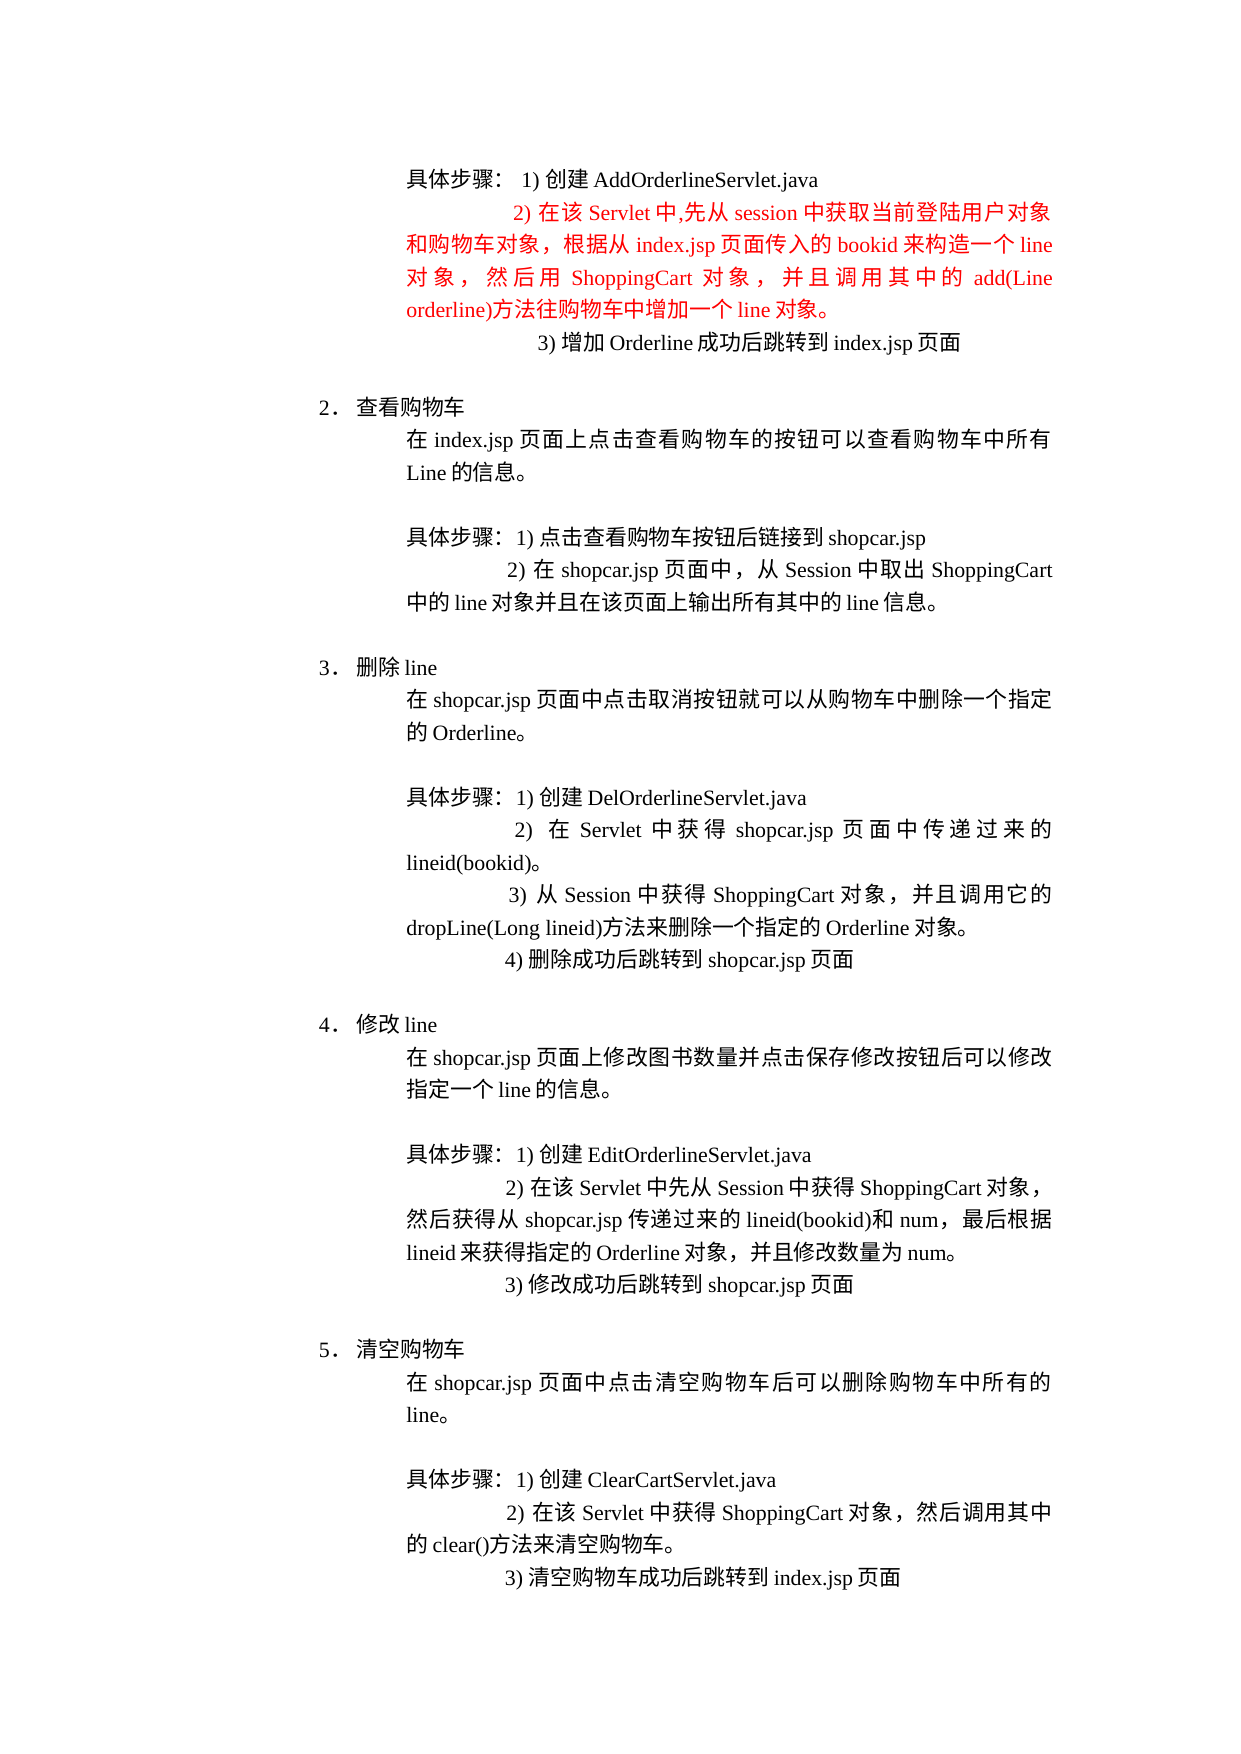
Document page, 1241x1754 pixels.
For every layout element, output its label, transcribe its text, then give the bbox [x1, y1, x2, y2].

text 3) 增加Orderline成功后跳转到index.jsp页面 [406, 324, 1053, 389]
text 3) 从Session中获得ShoppingCart对象，并且调用它的dropLine(Long lineid)方法来删除一个指定的Orderline对象。 [406, 877, 1053, 942]
text 在shopcar.jsp页面上修改图书数量并点击保存修改按钮后可以修改指定一个line的信息。 [406, 1039, 1053, 1104]
text 3) 清空购物车成功后跳转到index.jsp页面 [406, 1559, 1053, 1592]
text 2) 在该Servlet中,先从session中获取当前登陆用户对象和购物车对象，根据从index.jsp页面传入的bookid来构造一个line对象，然后用ShoppingCart对象，并且调用其中的add(Line orderline)方法往购物车中增加一个line对象。 [406, 194, 1053, 324]
text 4) 删除成功后跳转到shopcar.jsp页面 [406, 942, 1053, 974]
list 清空购物车 [319, 1332, 1053, 1364]
text 2) 在该Servlet中获得ShoppingCart对象，然后调用其中的clear()方法来清空购物车。 [406, 1494, 1053, 1559]
text 3) 修改成功后跳转到shopcar.jsp页面 [406, 1267, 1053, 1299]
list 修改line [319, 1007, 1053, 1039]
list 查看购物车 [319, 389, 1053, 422]
text 2) 在shopcar.jsp页面中，从Session中取出ShoppingCart中的line对象并且在该页面上输出所有其中的line信息。 [406, 552, 1053, 617]
text 在shopcar.jsp页面中点击取消按钮就可以从购物车中删除一个指定的Orderline。 [406, 682, 1053, 747]
text 2) 在Servlet中获得shopcar.jsp页面中传递过来的lineid(bookid)。 [406, 812, 1053, 877]
text 具体步骤：1) 创建ClearCartServlet.java [406, 1462, 1053, 1494]
text 具体步骤：1) 创建EditOrderlineServlet.java [406, 1137, 1053, 1169]
text 具体步骤：1) 点击查看购物车按钮后链接到shopcar.jsp [406, 519, 1053, 552]
text 具体步骤： 1) 创建AddOrderlineServlet.java [406, 162, 1053, 194]
text 在shopcar.jsp页面中点击清空购物车后可以删除购物车中所有的line。 [406, 1364, 1053, 1429]
text 具体步骤：1) 创建DelOrderlineServlet.java [406, 779, 1053, 812]
text 2) 在该Servlet中先从Session中获得ShoppingCart对象，然后获得从shopcar.jsp传递过来的lineid(bookid)和num，最后根据lineid来获得指定的Orderline对象，并且修改数量为num。 [406, 1169, 1053, 1267]
list 删除line [319, 649, 1053, 682]
text 在index.jsp页面上点击查看购物车的按钮可以查看购物车中所有Line的信息。 [406, 422, 1053, 487]
